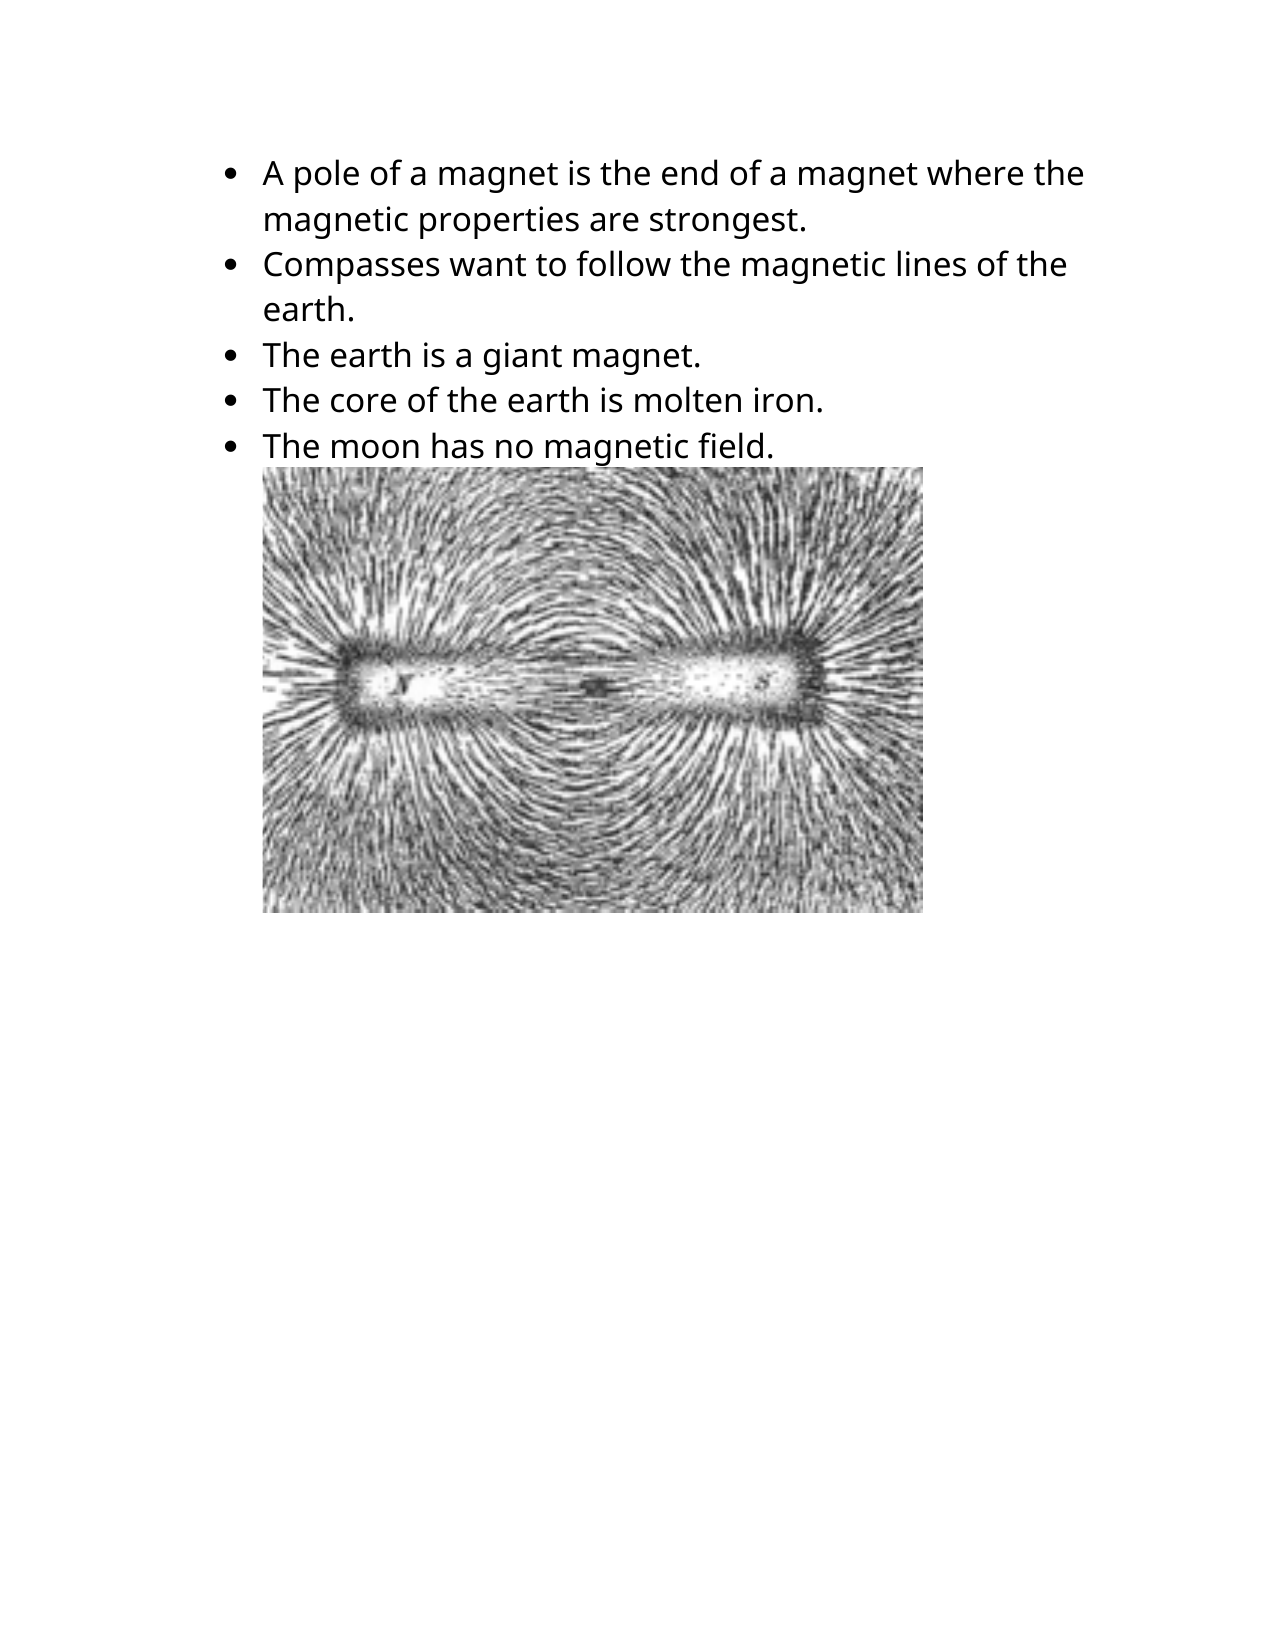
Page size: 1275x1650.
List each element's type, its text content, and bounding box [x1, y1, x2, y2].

list A pole of a magnet is the end of a magnet where the magnetic properties are strongest. [225, 150, 1087, 241]
list The moon has no magnetic field. [225, 422, 1087, 468]
list Compasses want to follow the magnetic lines of the earth. [225, 241, 1087, 332]
picture [262, 467, 923, 913]
list The earth is a giant magnet. [225, 332, 1087, 377]
list The core of the earth is molten iron. [225, 377, 1087, 422]
